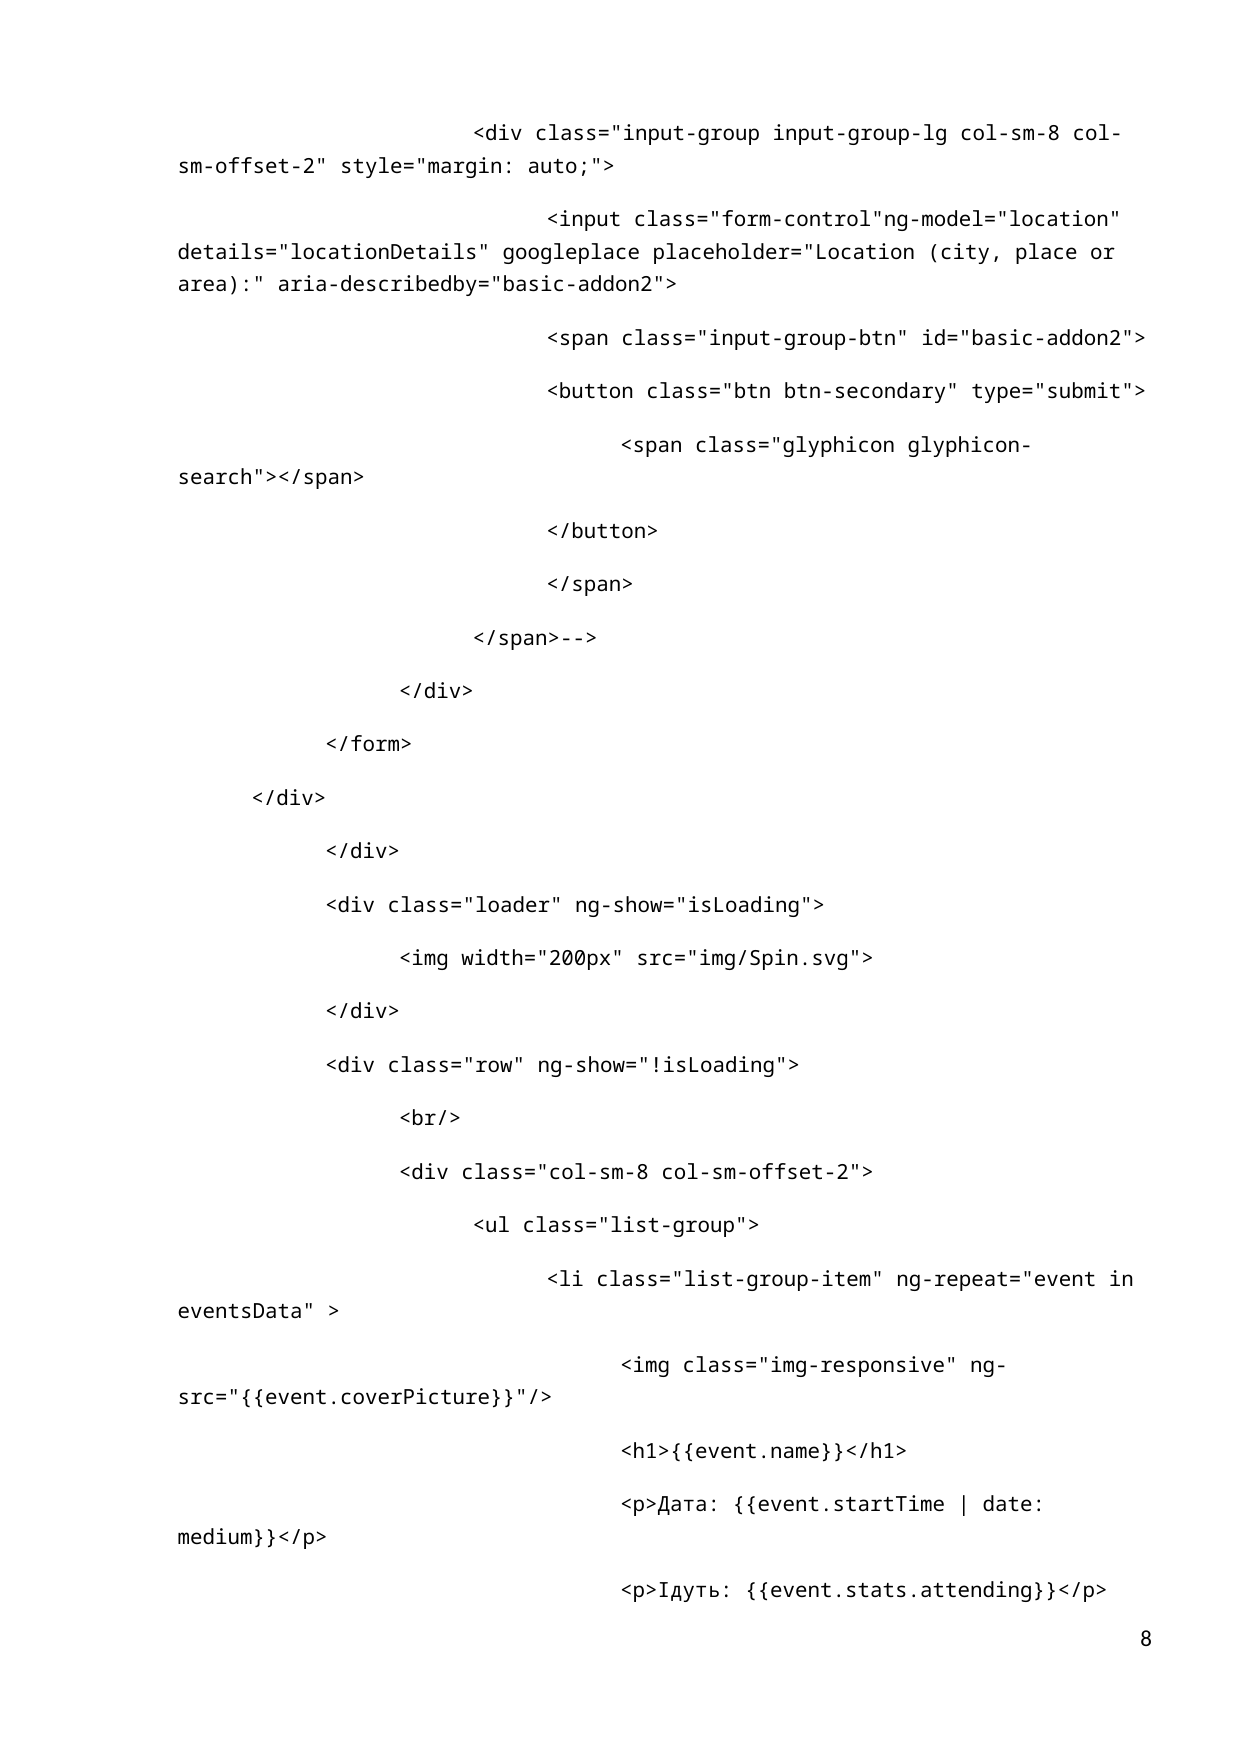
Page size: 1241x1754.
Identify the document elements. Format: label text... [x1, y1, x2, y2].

text </div> [177, 997, 1152, 1025]
text <button class="btn btn-secondary" type="submit"> [177, 376, 1152, 405]
text <span class="glyphicon glyphicon-search"></span> [177, 430, 1152, 491]
text </div> [177, 783, 1152, 811]
text <input class="form-control"ng-model="location" details="locationDetails" googleplace placeholder="Location (city, place or area):" aria-describedby="basic-addon2"> [177, 204, 1152, 298]
text <li class="list-group-item" ng-repeat="event in eventsData" > [177, 1264, 1152, 1325]
text <br/> [177, 1103, 1152, 1132]
text </span> [177, 569, 1152, 598]
text </div> [177, 836, 1152, 865]
text </span>--> [177, 623, 1152, 651]
text <div class="loader" ng-show="isLoading"> [177, 890, 1152, 918]
text <img width="200px" src="img/Spin.svg"> [177, 943, 1152, 972]
text <p>Дата: {{event.startTime | date: medium}}</p> [177, 1489, 1152, 1550]
text </form> [177, 729, 1152, 758]
text <ul class="list-group"> [177, 1210, 1152, 1239]
text <div class="input-group input-group-lg col-sm-8 col-sm-offset-2" style="margin: auto;"> [177, 118, 1152, 179]
text <div class="row" ng-show="!isLoading"> [177, 1050, 1152, 1078]
text </button> [177, 516, 1152, 544]
text <img class="img-responsive" ng-src="{{event.coverPicture}}"/> [177, 1350, 1152, 1411]
text <p>Ідуть: {{event.stats.attending}}</p> [177, 1575, 1152, 1604]
text <h1>{{event.name}}</h1> [177, 1436, 1152, 1464]
text <div class="col-sm-8 col-sm-offset-2"> [177, 1157, 1152, 1185]
text <span class="input-group-btn" id="basic-addon2"> [177, 323, 1152, 351]
text </div> [177, 676, 1152, 704]
